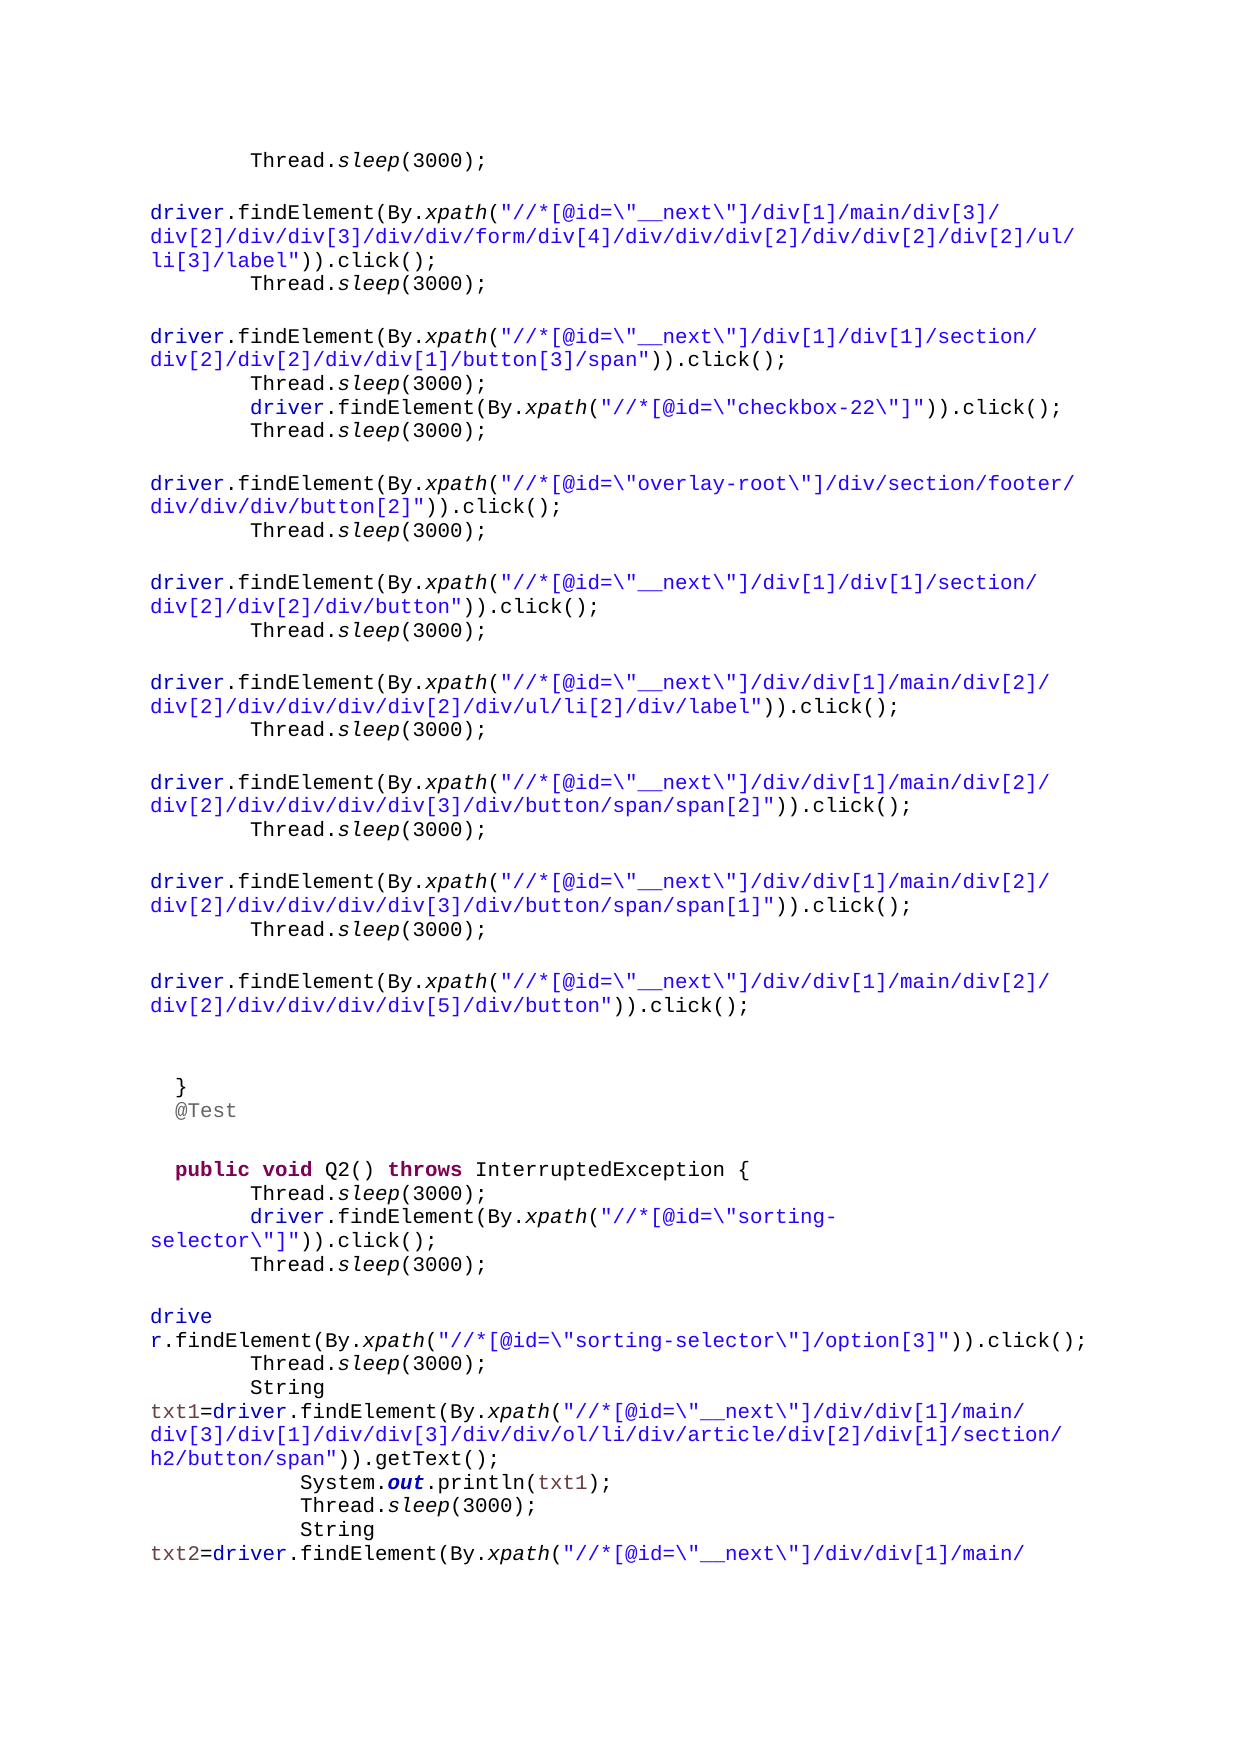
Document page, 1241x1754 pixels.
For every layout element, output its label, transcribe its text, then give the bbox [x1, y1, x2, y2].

text driver.findElement(By.xpath("//*[@id=\"__next\"]/div/div[1]/main/div[2]/div[2]/div/div/div/div[3]/div/button/span/span[1]")).click(); [150, 843, 1090, 919]
text Thread.sleep(3000); [150, 1495, 1090, 1519]
text String txt1=driver.findElement(By.xpath("//*[@id=\"__next\"]/div/div[1]/main/div[3]/div[1]/div/div[3]/div/div/ol/li/div/article/div[2]/div[1]/section/h2/button/span")).getText(); [150, 1377, 1090, 1472]
text Thread.sleep(3000); [150, 373, 1090, 397]
text driver.findElement(By.xpath("//*[@id=\"__next\"]/div[1]/main/div[3]/div[2]/div/div[3]/div/div/form/div[4]/div/div/div[2]/div/div[2]/div[2]/ul/li[3]/label")).click(); [150, 174, 1090, 273]
text Thread.sleep(3000); [150, 520, 1090, 544]
text Thread.sleep(3000); [150, 1353, 1090, 1377]
text public void Q2() throws InterruptedException { [150, 1159, 1090, 1183]
text driver.findElement(By.xpath("//*[@id=\"sorting-selector\"]/option[3]")).click(); [150, 1277, 1090, 1353]
text Thread.sleep(3000); [150, 1254, 1090, 1277]
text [150, 1519, 1090, 1566]
text driver.findElement(By.xpath("//*[@id=\"__next\"]/div[1]/div[1]/section/div[2]/div[2]/div/button")).click(); [150, 544, 1090, 620]
text driver.findElement(By.xpath("//*[@id=\"__next\"]/div[1]/div[1]/section/div[2]/div[2]/div/div[1]/button[3]/span")).click(); [150, 297, 1090, 373]
text Thread.sleep(3000); [150, 150, 1090, 174]
text Thread.sleep(3000); [150, 819, 1090, 843]
text Thread.sleep(3000); [150, 620, 1090, 643]
text Thread.sleep(3000); [150, 273, 1090, 297]
text Thread.sleep(3000); [150, 719, 1090, 743]
text @Test [150, 1099, 1090, 1123]
text driver.findElement(By.xpath("//*[@id=\"checkbox-22\"]")).click(); [150, 397, 1090, 420]
text driver.findElement(By.xpath("//*[@id=\"__next\"]/div/div[1]/main/div[2]/div[2]/div/div/div/div[5]/div/button")).click(); [150, 942, 1090, 1018]
text driver.findElement(By.xpath("//*[@id=\"overlay-root\"]/div/section/footer/div/div/div/button[2]")).click(); [150, 444, 1090, 520]
text driver.findElement(By.xpath("//*[@id=\"__next\"]/div/div[1]/main/div[2]/div[2]/div/div/div/div[2]/div/ul/li[2]/div/label")).click(); [150, 643, 1090, 719]
text driver.findElement(By.xpath("//*[@id=\"sorting-selector\"]")).click(); [150, 1206, 1090, 1254]
text driver.findElement(By.xpath("//*[@id=\"__next\"]/div/div[1]/main/div[2]/div[2]/div/div/div/div[3]/div/button/span/span[2]")).click(); [150, 743, 1090, 819]
text Thread.sleep(3000); [150, 420, 1090, 444]
text Thread.sleep(3000); [150, 919, 1090, 942]
text System.out.println(txt1); [150, 1472, 1090, 1495]
text } [150, 1076, 1090, 1099]
text Thread.sleep(3000); [150, 1183, 1090, 1206]
